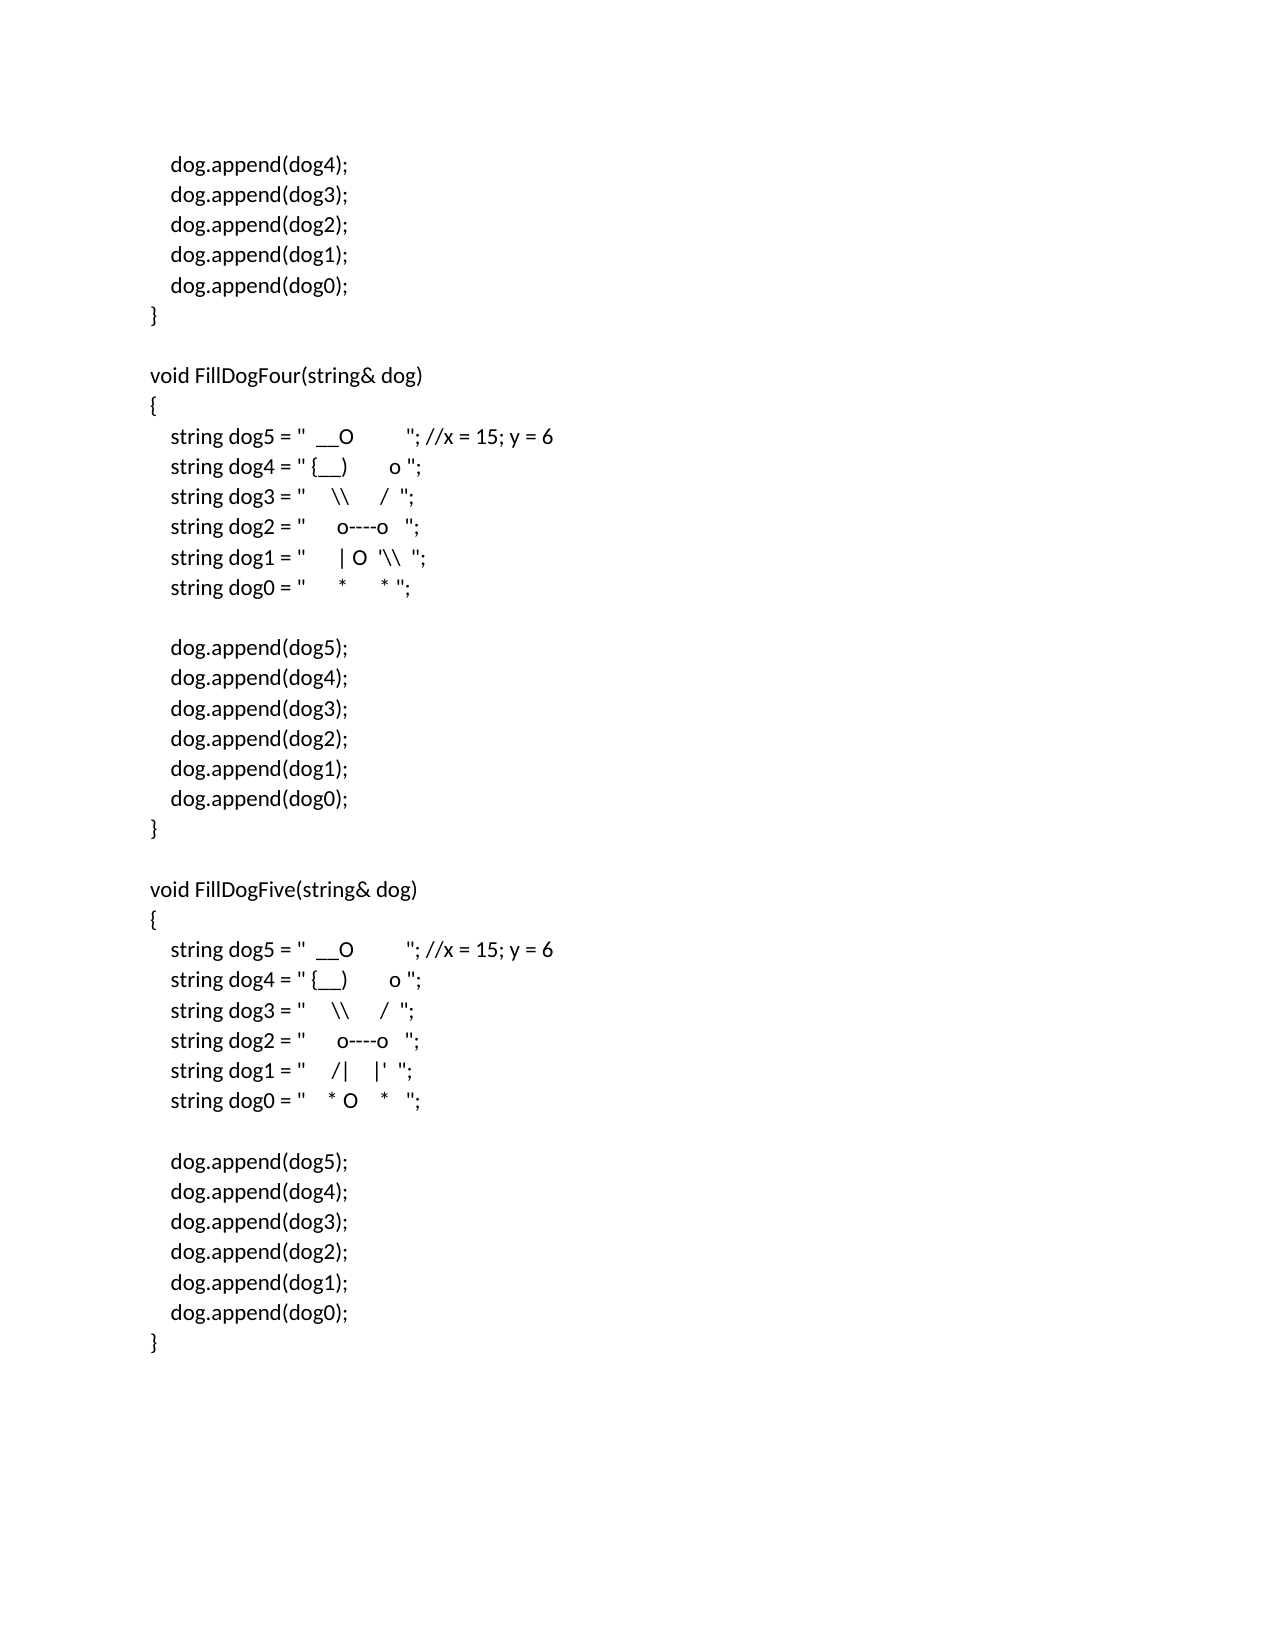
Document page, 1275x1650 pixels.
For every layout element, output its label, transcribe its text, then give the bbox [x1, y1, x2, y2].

text string dog4 = " {__) o "; [150, 452, 1125, 480]
text dog.append(dog4); [150, 150, 1125, 178]
text string dog2 = " o----o "; [150, 512, 1125, 541]
text } [150, 301, 1125, 329]
text void FillDogFour(string& dog) [150, 361, 1125, 389]
text dog.append(dog0); [150, 271, 1125, 299]
text string dog0 = " * O * "; [150, 1086, 1125, 1114]
text string dog5 = " __O "; //x = 15; y = 6 [150, 935, 1125, 963]
text dog.append(dog2); [150, 1237, 1125, 1266]
text string dog2 = " o----o "; [150, 1026, 1125, 1054]
text } [150, 814, 1125, 843]
text string dog3 = " \\ / "; [150, 996, 1125, 1024]
text dog.append(dog4); [150, 663, 1125, 692]
text dog.append(dog1); [150, 1268, 1125, 1296]
text dog.append(dog0); [150, 1298, 1125, 1326]
text { [150, 392, 1125, 420]
text { [150, 905, 1125, 933]
text dog.append(dog3); [150, 180, 1125, 208]
text string dog4 = " {__) o "; [150, 966, 1125, 994]
text } [150, 1328, 1125, 1356]
text string dog5 = " __O "; //x = 15; y = 6 [150, 422, 1125, 450]
text dog.append(dog3); [150, 1207, 1125, 1235]
text dog.append(dog3); [150, 694, 1125, 722]
text dog.append(dog5); [150, 1147, 1125, 1175]
text dog.append(dog2); [150, 210, 1125, 238]
text string dog1 = " | O '\\ "; [150, 543, 1125, 571]
text string dog0 = " * * "; [150, 573, 1125, 601]
text string dog1 = " /| |' "; [150, 1056, 1125, 1084]
text dog.append(dog5); [150, 633, 1125, 661]
text void FillDogFive(string& dog) [150, 875, 1125, 903]
text dog.append(dog1); [150, 241, 1125, 269]
text string dog3 = " \\ / "; [150, 482, 1125, 510]
text dog.append(dog0); [150, 784, 1125, 812]
text dog.append(dog1); [150, 754, 1125, 782]
text dog.append(dog2); [150, 724, 1125, 752]
text dog.append(dog4); [150, 1177, 1125, 1205]
